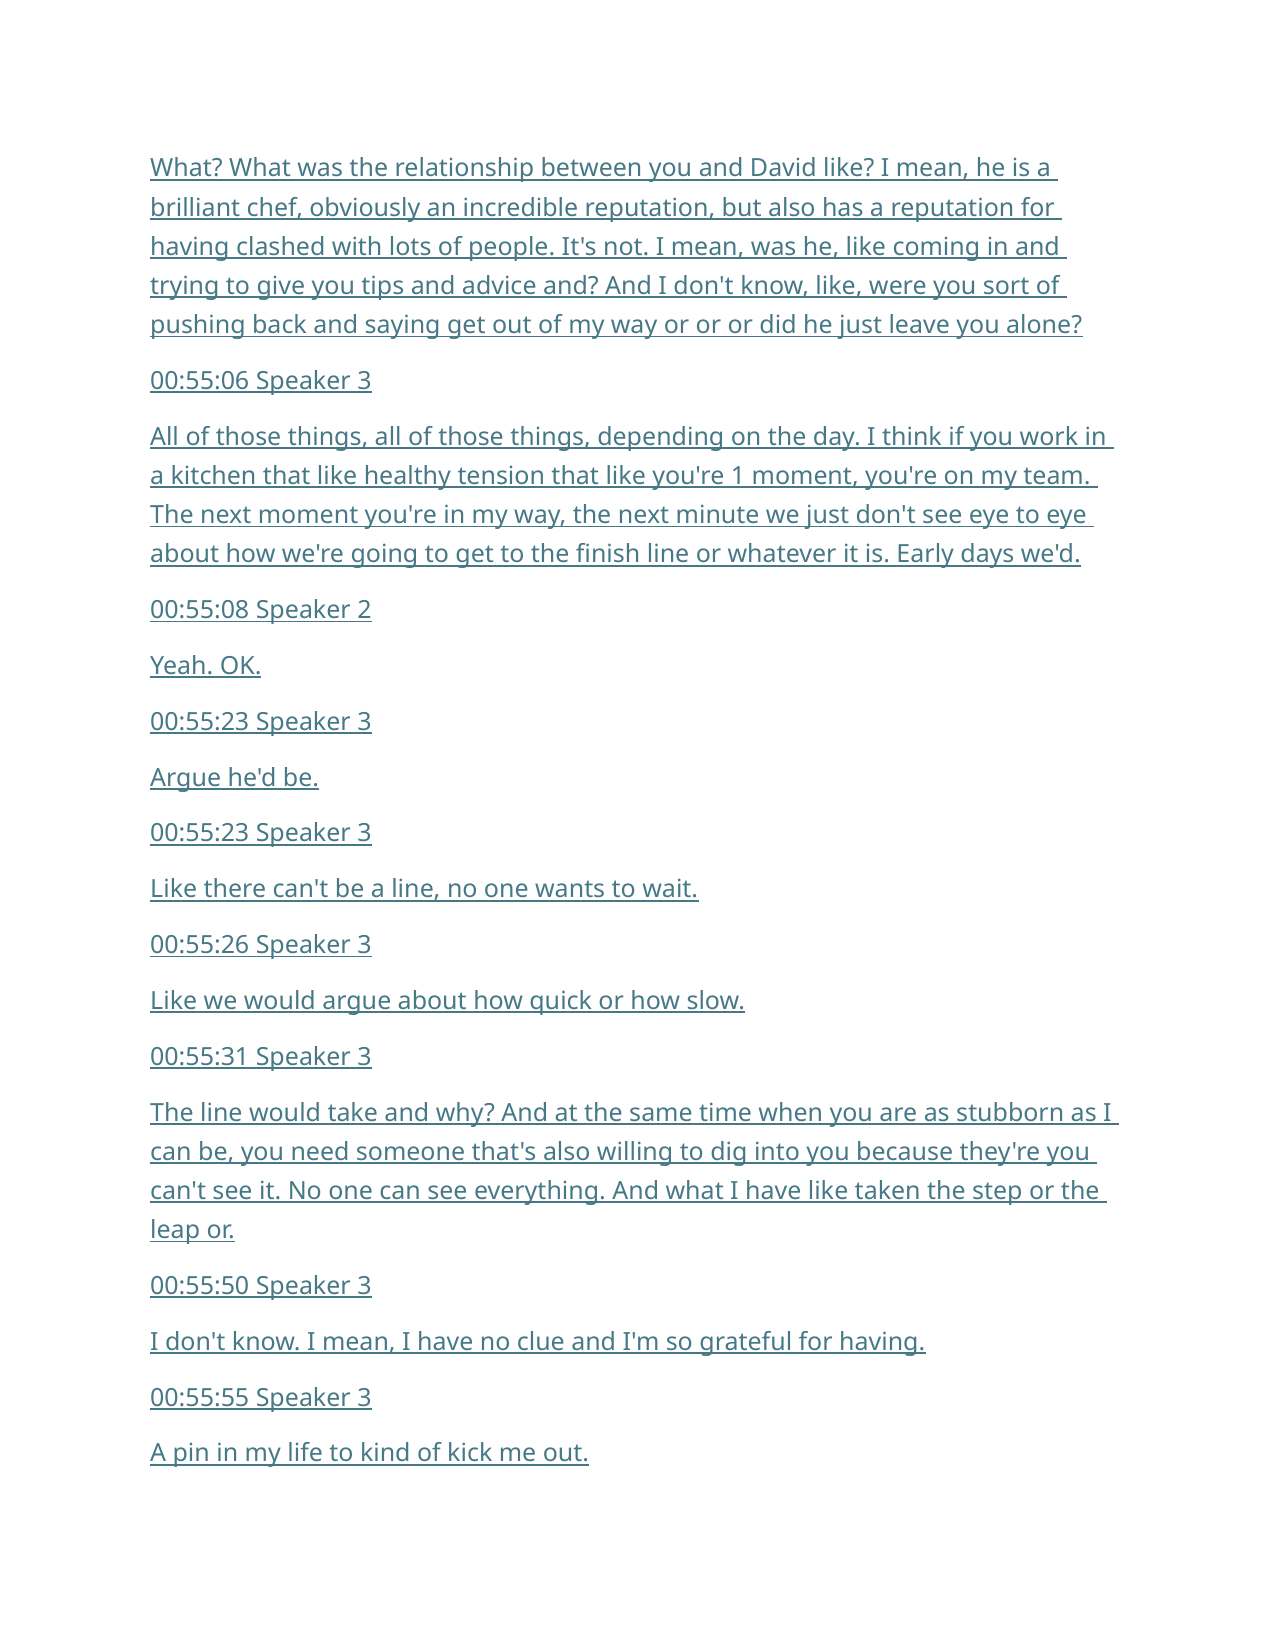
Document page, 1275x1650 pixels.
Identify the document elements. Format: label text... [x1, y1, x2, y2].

text Like we would argue about how quick or how slow. [150, 982, 1125, 1017]
text The line would take and why? And at the same time when you are as stubborn as I can be, you need someone that's also willing to dig into you because they're you can't see it. No one can see everything. And what I have like taken the step or the leap or. [150, 1094, 1125, 1246]
text Yeah. OK. [150, 647, 1125, 682]
text What? What was the relationship between you and David like? I mean, he is a brilliant chef, obviously an incredible reputation, but also has a reputation for having clashed with lots of people. It's not. I mean, was he, like coming in and trying to give you tips and advice and? And I don't know, like, were you sort of pushing back and saying get out of my way or or or did he just leave you alone? [150, 150, 1125, 341]
text 00:55:26 Speaker 3 [150, 927, 1125, 961]
text 00:55:23 Speaker 3 [150, 703, 1125, 737]
text All of those things, all of those things, depending on the day. I think if you work in a kitchen that like healthy tension that like you're 1 moment, you're on my team. The next moment you're in my way, the next minute we just don't see eye to eye about how we're going to get to the finish line or whatever it is. Early days we'd. [150, 418, 1125, 570]
text 00:55:31 Speaker 3 [150, 1038, 1125, 1072]
text I don't know. I mean, I have no clue and I'm so grateful for having. [150, 1323, 1125, 1357]
text Like there can't be a line, no one wants to wait. [150, 871, 1125, 905]
text 00:55:08 Speaker 2 [150, 592, 1125, 626]
text 00:55:50 Speaker 3 [150, 1267, 1125, 1302]
text Argue he'd be. [150, 759, 1125, 793]
text 00:55:55 Speaker 3 [150, 1379, 1125, 1413]
text 00:55:06 Speaker 3 [150, 362, 1125, 397]
text A pin in my life to kind of kick me out. [150, 1435, 1125, 1469]
text 00:55:23 Speaker 3 [150, 815, 1125, 849]
